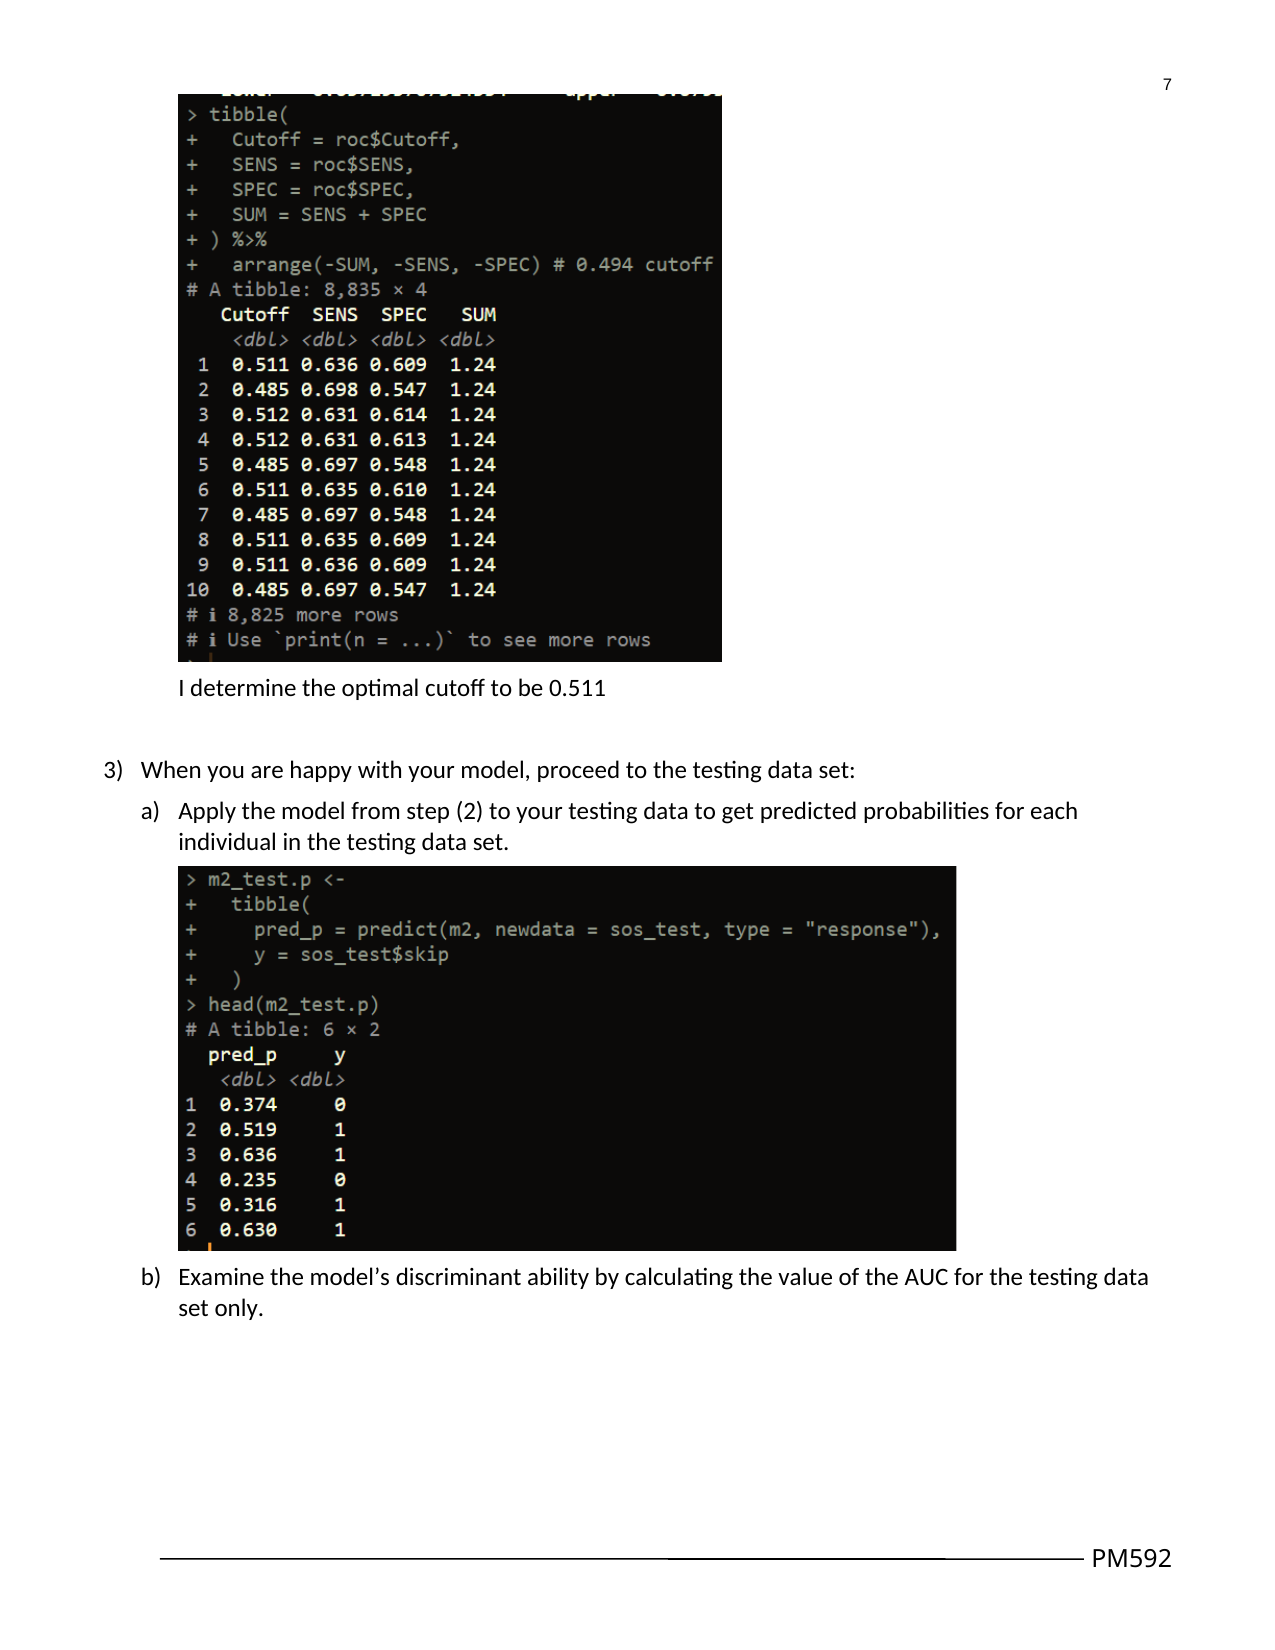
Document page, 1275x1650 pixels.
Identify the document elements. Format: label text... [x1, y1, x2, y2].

list Apply the model from step (2) to your testing data to get predicted probabilities for each individual in the testing data set. [141, 795, 1172, 856]
list When you are happy with your model, proceed to the testing data set: [103, 754, 1172, 785]
picture [178, 94, 722, 662]
list Examine the model’s discriminant ability by calculating the value of the AUC for the testing data set only. [141, 1261, 1172, 1322]
list I determine the optimal cutoff to be 0.511 [178, 672, 1172, 703]
picture [178, 866, 957, 1251]
